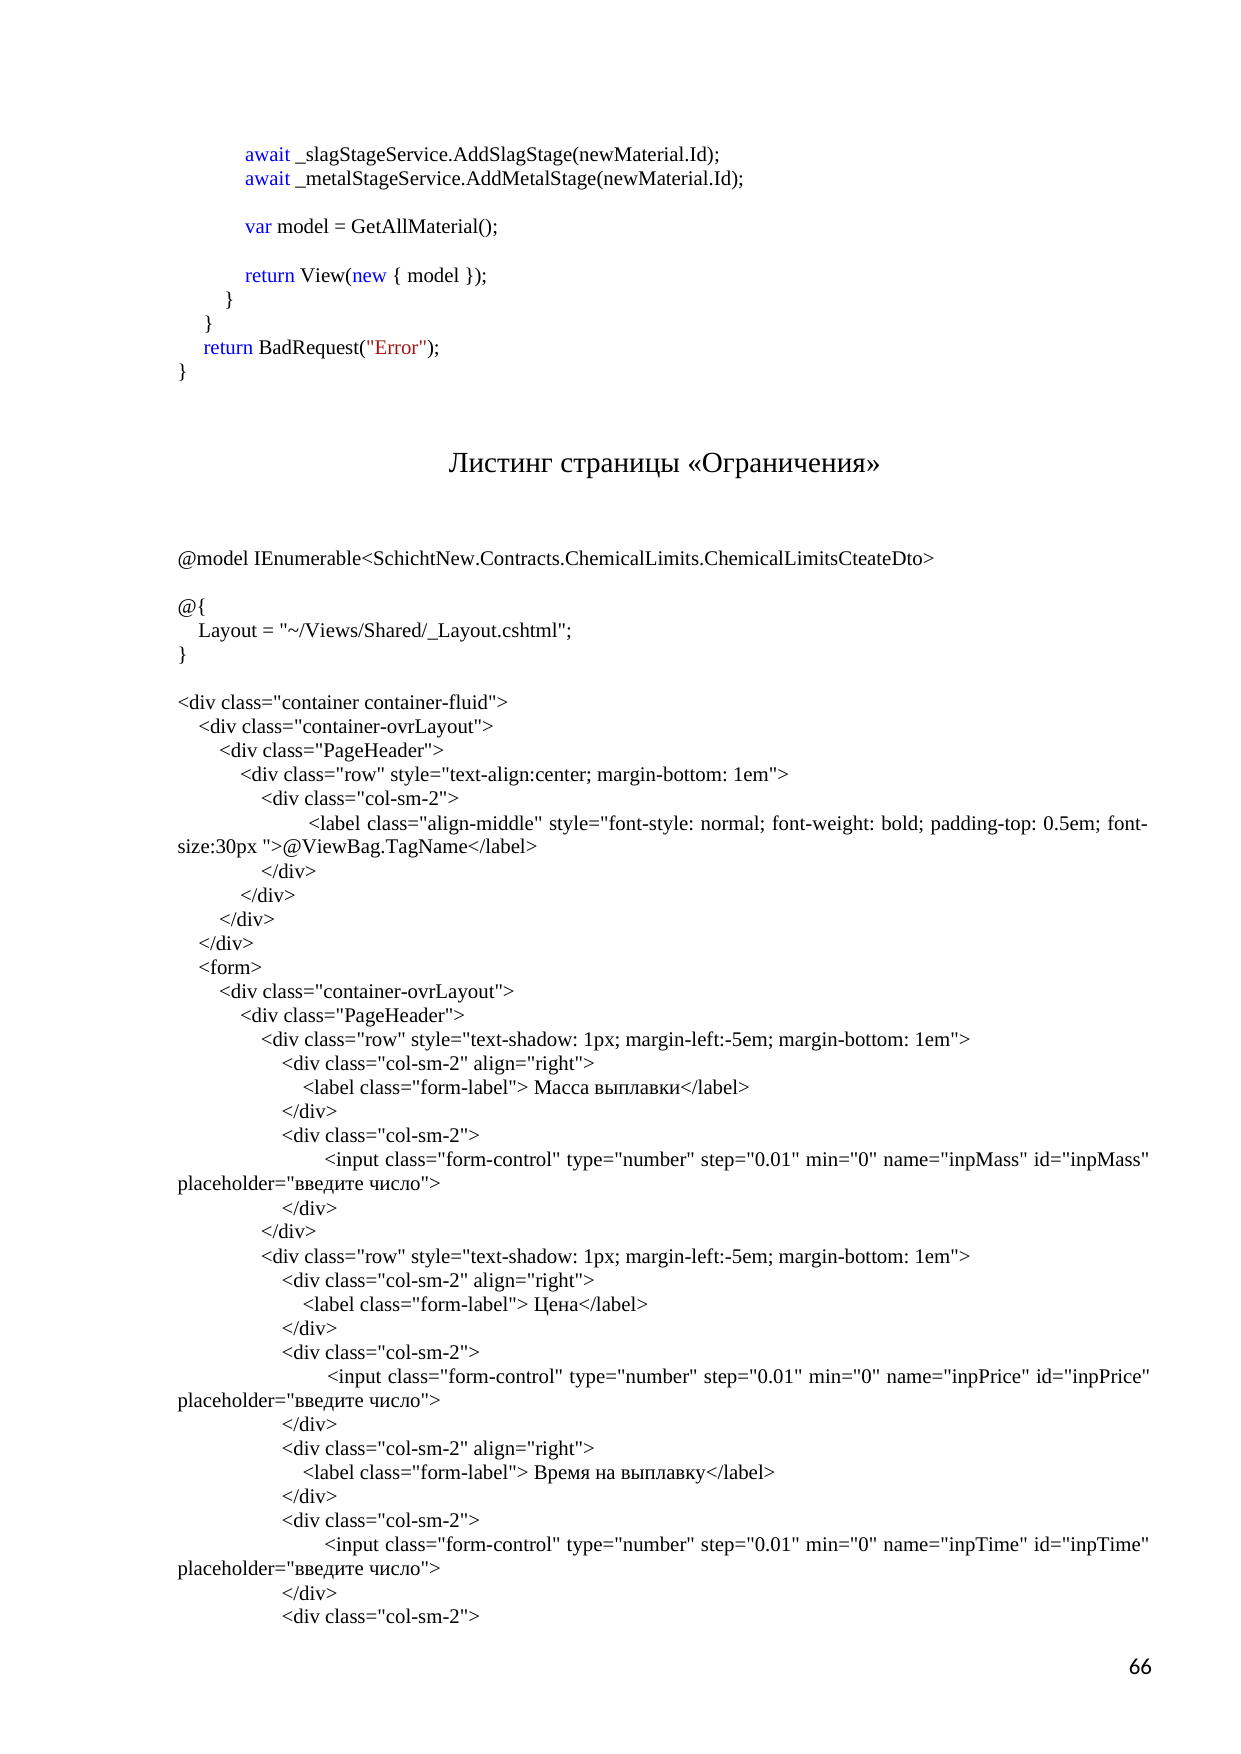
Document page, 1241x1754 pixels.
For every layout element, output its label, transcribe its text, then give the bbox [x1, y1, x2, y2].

text <div class="col-sm-2" align="right"> [177, 1436, 1152, 1460]
text <div class="row" style="text-shadow: 1px; margin-left:-5em; margin-bottom: 1em"> [177, 1027, 1152, 1051]
text var model = GetAllMaterial(); [177, 214, 1152, 238]
text <label class="align-middle" style="font-style: normal; font-weight: bold; padding-top: 0.5em; font-size:30px ">@ViewBag.TagName</label> [177, 810, 1152, 858]
text <label class="form-label"> Время на выплавку</label> [177, 1460, 1152, 1484]
text <div class="col-sm-2"> [177, 1340, 1152, 1364]
text Layout = "~/Views/Shared/_Layout.cshtml"; [177, 618, 1152, 642]
text <div class="row" style="text-shadow: 1px; margin-left:-5em; margin-bottom: 1em"> [177, 1243, 1152, 1268]
text <label class="form-label"> Цена</label> [177, 1292, 1152, 1316]
text } [177, 287, 1152, 311]
text @{ [177, 594, 1152, 618]
text Листинг страницы «Ограничения» [177, 445, 1152, 479]
text <input class="form-control" type="number" step="0.01" min="0" name="inpPrice" id="inpPrice" placeholder="введите число"> [177, 1364, 1152, 1412]
text </div> [177, 1580, 1152, 1604]
text </div> [177, 907, 1152, 931]
text await _metalStageService.AddMetalStage(newMaterial.Id); [177, 166, 1152, 190]
text </div> [177, 931, 1152, 955]
text } [177, 311, 1152, 335]
text return View(new { model }); [177, 262, 1152, 287]
text return BadRequest("Error"); [177, 335, 1152, 359]
text </div> [177, 883, 1152, 907]
text <div class="col-sm-2"> [177, 786, 1152, 810]
text @model IEnumerable<SchichtNew.Contracts.ChemicalLimits.ChemicalLimitsCteateDto> [177, 546, 1152, 570]
text <div class="container-ovrLayout"> [177, 714, 1152, 738]
text <div class="col-sm-2"> [177, 1604, 1152, 1628]
text </div> [177, 1412, 1152, 1436]
text </div> [177, 1099, 1152, 1123]
text <div class="container-ovrLayout"> [177, 979, 1152, 1003]
text <form> [177, 955, 1152, 979]
text <div class="col-sm-2"> [177, 1508, 1152, 1532]
text } [177, 359, 1152, 383]
text <div class="PageHeader"> [177, 1003, 1152, 1027]
text <label class="form-label"> Масса выплавки</label> [177, 1075, 1152, 1099]
text <div class="col-sm-2" align="right"> [177, 1268, 1152, 1292]
text </div> [177, 1484, 1152, 1508]
text </div> [177, 858, 1152, 883]
text <div class="col-sm-2"> [177, 1123, 1152, 1147]
text </div> [177, 1219, 1152, 1243]
text <div class="row" style="text-align:center; margin-bottom: 1em"> [177, 762, 1152, 786]
text </div> [177, 1316, 1152, 1340]
text </div> [177, 1195, 1152, 1219]
text <div class="container container-fluid"> [177, 690, 1152, 714]
text await _slagStageService.AddSlagStage(newMaterial.Id); [177, 142, 1152, 166]
text <input class="form-control" type="number" step="0.01" min="0" name="inpTime" id="inpTime" placeholder="введите число"> [177, 1532, 1152, 1580]
text <div class="col-sm-2" align="right"> [177, 1051, 1152, 1075]
text } [177, 642, 1152, 666]
text <div class="PageHeader"> [177, 738, 1152, 762]
text <input class="form-control" type="number" step="0.01" min="0" name="inpMass" id="inpMass" placeholder="введите число"> [177, 1147, 1152, 1195]
